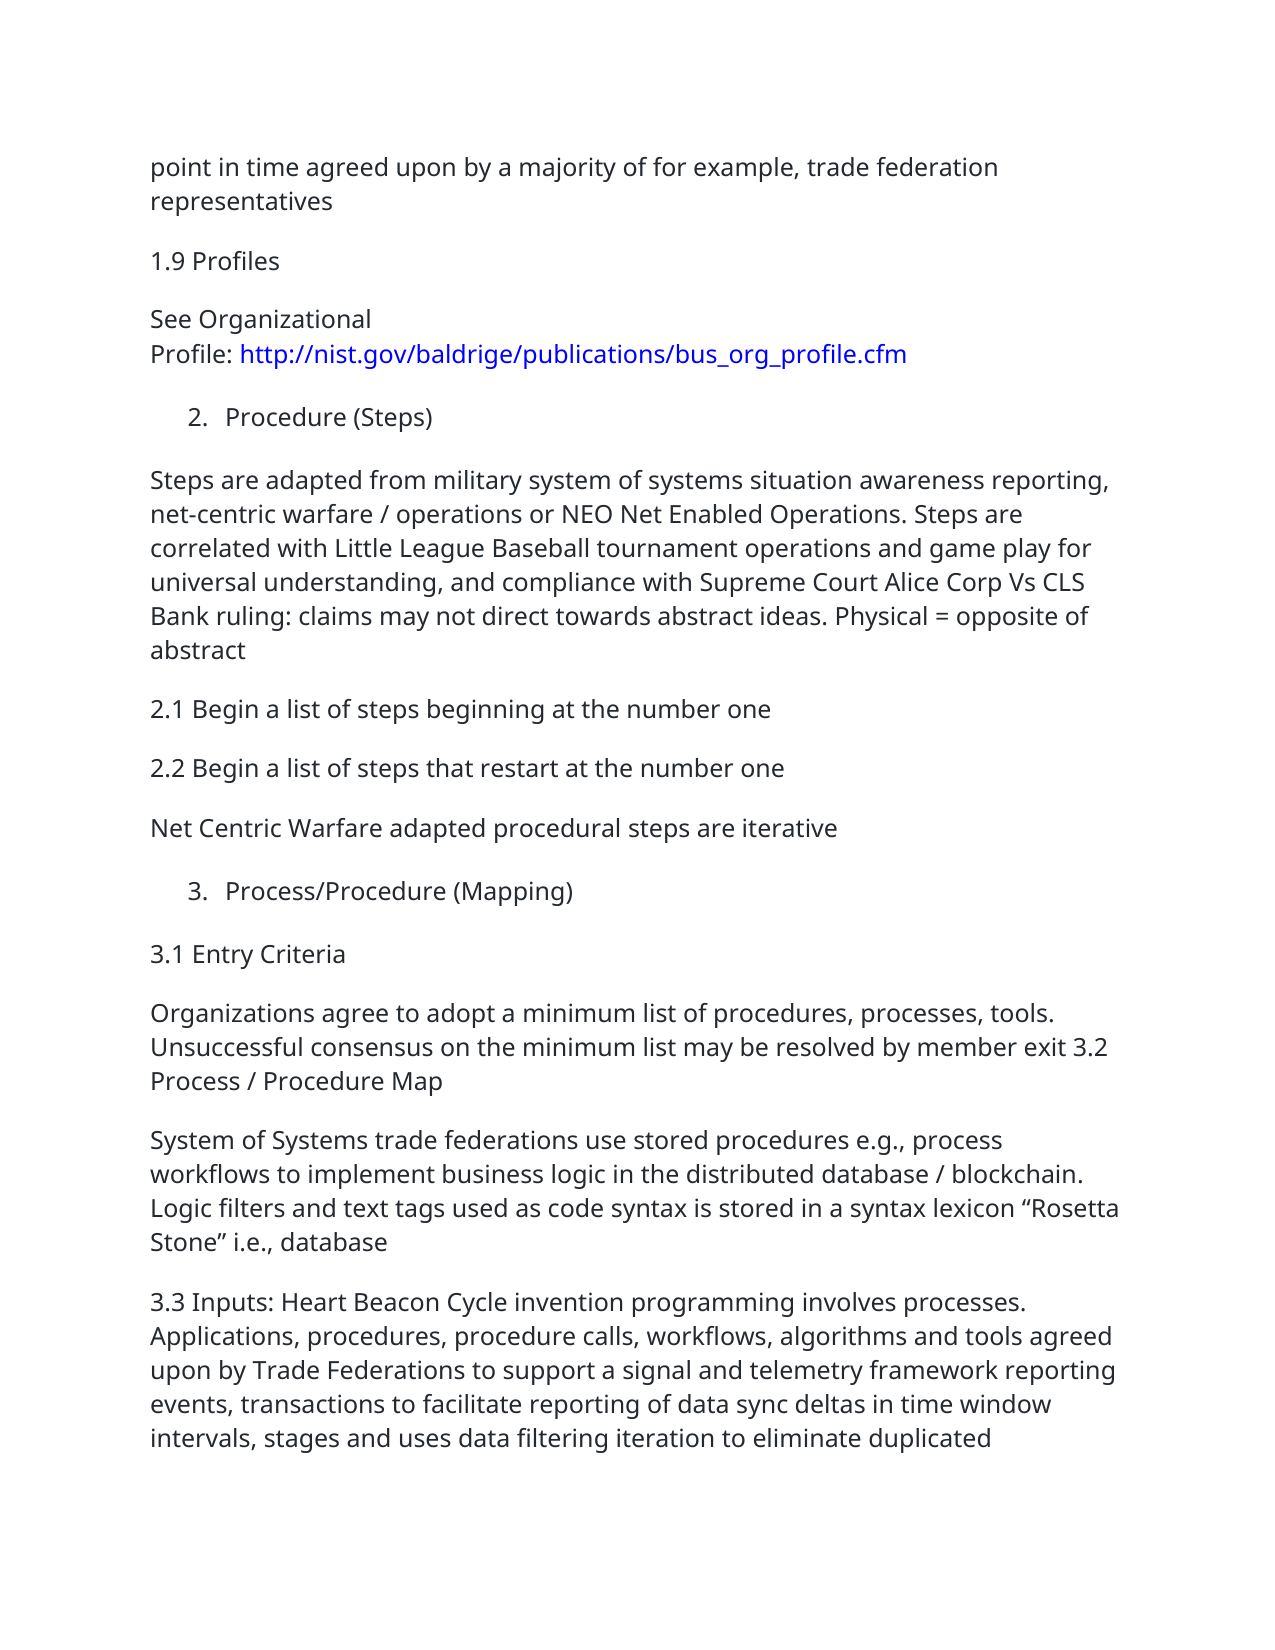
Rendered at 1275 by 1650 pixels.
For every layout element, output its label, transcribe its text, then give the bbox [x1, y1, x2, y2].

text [150, 1284, 1125, 1454]
text Steps are adapted from military system of systems situation awareness reporting, net-centric warfare / operations or NEO Net Enabled Operations. Steps are correlated with Little League Baseball tournament operations and game play for universal understanding, and compliance with Supreme Court Alice Corp Vs CLS Bank ruling: claims may not direct towards abstract ideas. Physical = opposite of abstract [150, 463, 1125, 667]
text System of Systems trade federations use stored procedures e.g., process workflows to implement business logic in the distributed database / blockchain. Logic filters and text tags used as code syntax is stored in a syntax lexicon “Rosetta Stone” i.e., database [150, 1123, 1125, 1259]
list Procedure (Steps) [187, 399, 1125, 433]
text Net Centric Warfare adapted procedural steps are iterative [150, 810, 1125, 844]
text 2.1 Begin a list of steps beginning at the number one [150, 692, 1125, 726]
text 3.1 Entry Criteria [150, 937, 1125, 971]
text 1.9 Profiles [150, 243, 1125, 277]
text 2.2 Begin a list of steps that restart at the number one [150, 751, 1125, 785]
list Process/Procedure (Mapping) [187, 873, 1125, 907]
text See Organizational Profile: http://nist.gov/baldrige/publications/bus_org_profile.cfm [150, 302, 1125, 370]
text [150, 150, 1125, 218]
text Organizations agree to adopt a minimum list of procedures, processes, tools. Unsuccessful consensus on the minimum list may be resolved by member exit 3.2 Process / Procedure Map [150, 996, 1125, 1098]
